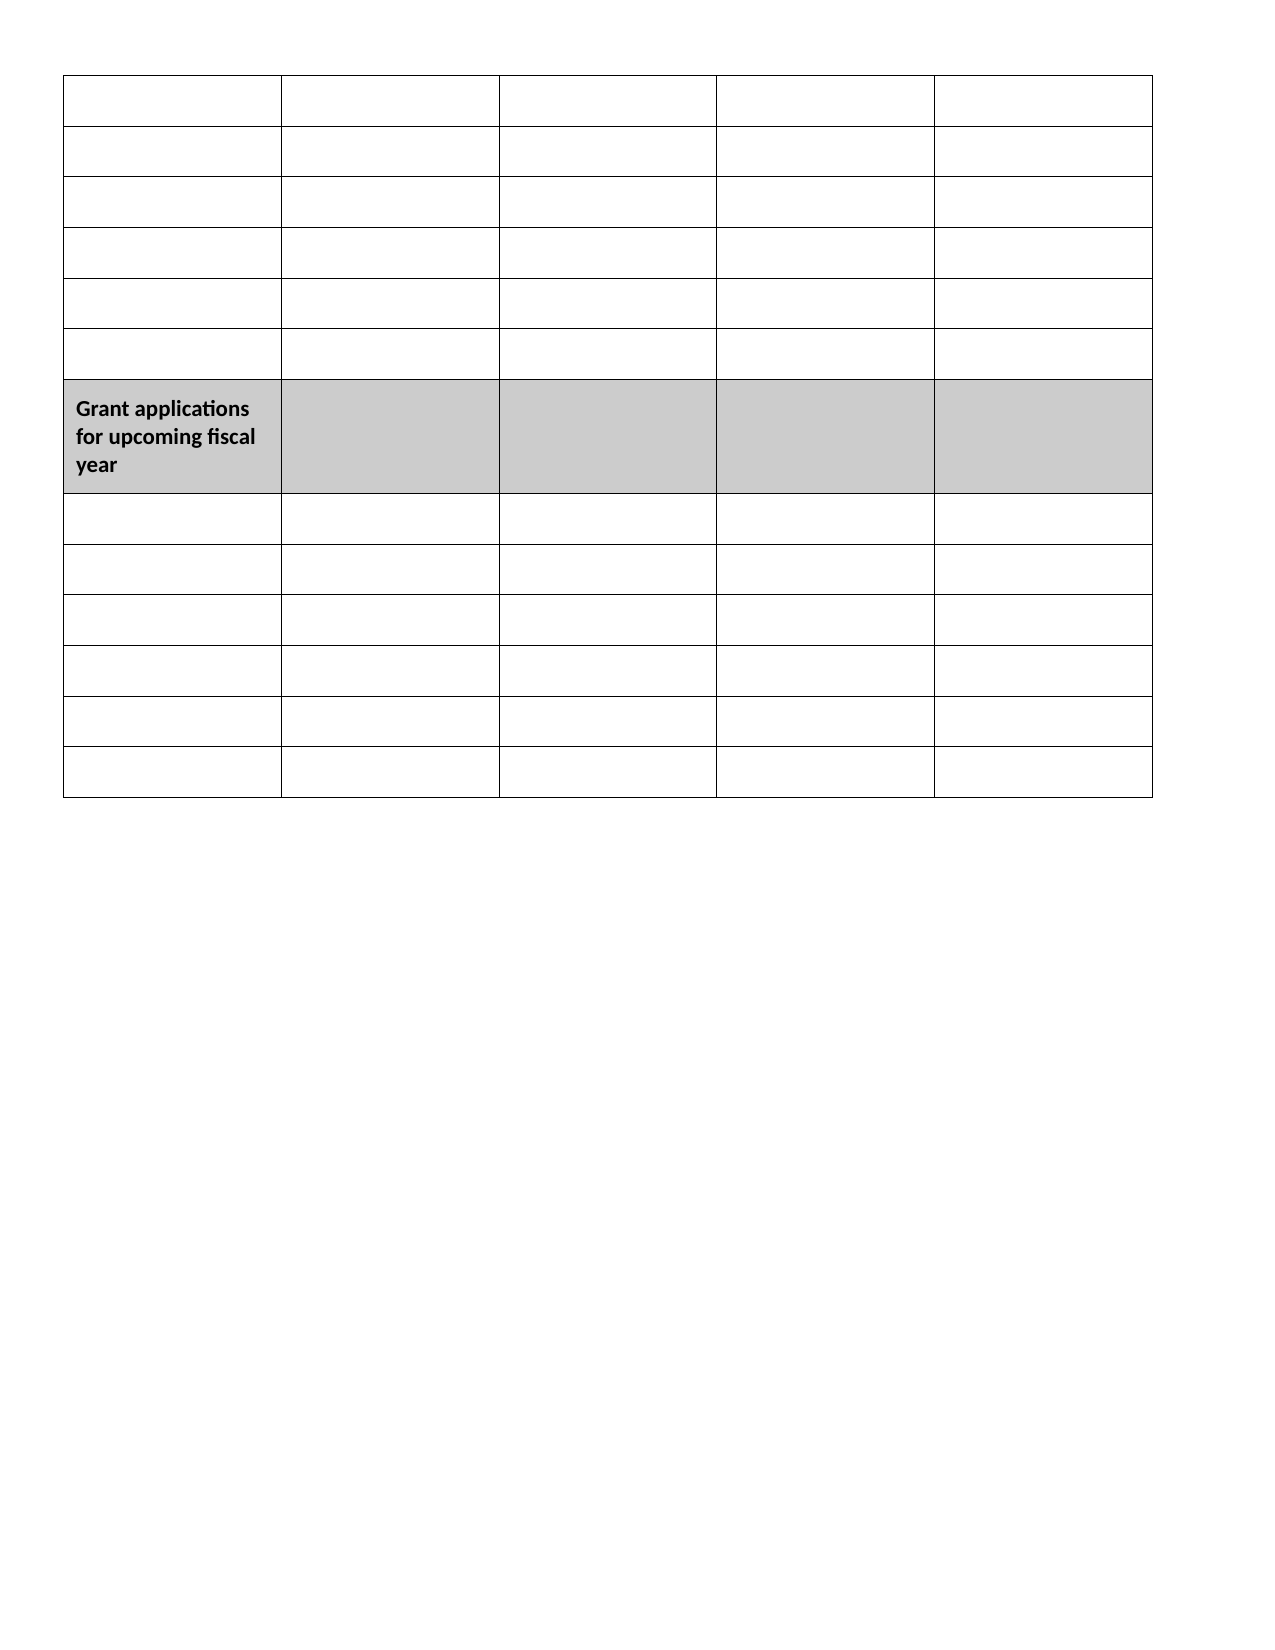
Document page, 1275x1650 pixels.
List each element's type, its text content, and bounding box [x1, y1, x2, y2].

table_cell [282, 76, 499, 126]
table_cell [64, 127, 281, 176]
table_cell [64, 279, 281, 328]
table_cell [935, 380, 1152, 493]
table_cell [935, 228, 1152, 277]
table_cell [500, 697, 716, 746]
table_cell [500, 76, 716, 126]
table_cell [717, 76, 934, 126]
table_cell [64, 747, 281, 797]
table_cell [282, 329, 499, 379]
table_cell [500, 127, 716, 176]
table_cell [500, 646, 716, 696]
table_cell [935, 329, 1152, 379]
table_cell [717, 595, 934, 645]
table_cell [935, 279, 1152, 328]
table_cell [935, 646, 1152, 696]
table_cell [282, 595, 499, 645]
table_cell [64, 646, 281, 696]
table_cell [500, 595, 716, 645]
table_cell [717, 545, 934, 594]
table_cell [717, 380, 934, 493]
table_cell [717, 228, 934, 277]
table_cell [717, 747, 934, 797]
table_cell [500, 329, 716, 379]
table_cell [935, 747, 1152, 797]
table_cell [64, 697, 281, 746]
table_cell [935, 545, 1152, 594]
table_cell [64, 494, 281, 544]
table_cell [282, 646, 499, 696]
table_cell [64, 545, 281, 594]
table_cell [500, 177, 716, 227]
table_cell [500, 747, 716, 797]
table_cell [64, 177, 281, 227]
table_cell [717, 177, 934, 227]
table_cell [500, 494, 716, 544]
table_cell [717, 279, 934, 328]
table_cell [282, 177, 499, 227]
table_cell [282, 127, 499, 176]
table_cell [64, 329, 281, 379]
table_cell [935, 494, 1152, 544]
table_cell [282, 380, 499, 493]
table_cell [500, 228, 716, 277]
table_cell [935, 697, 1152, 746]
table_cell [64, 76, 281, 126]
table_cell [717, 646, 934, 696]
table_cell [935, 177, 1152, 227]
table_cell [64, 228, 281, 277]
table_cell Grant applications for upcoming fiscal year [64, 380, 281, 493]
table_cell [282, 747, 499, 797]
table_cell [500, 279, 716, 328]
table_cell [282, 228, 499, 277]
table_cell [935, 595, 1152, 645]
table_cell [282, 545, 499, 594]
table_cell [717, 494, 934, 544]
table_cell [282, 697, 499, 746]
table_cell [717, 127, 934, 176]
table_cell [935, 127, 1152, 176]
table_cell [500, 545, 716, 594]
table_cell [935, 76, 1152, 126]
table_cell [717, 697, 934, 746]
table_cell [64, 595, 281, 645]
table_cell [717, 329, 934, 379]
table_cell [500, 380, 716, 493]
table_cell [282, 494, 499, 544]
table_cell [282, 279, 499, 328]
